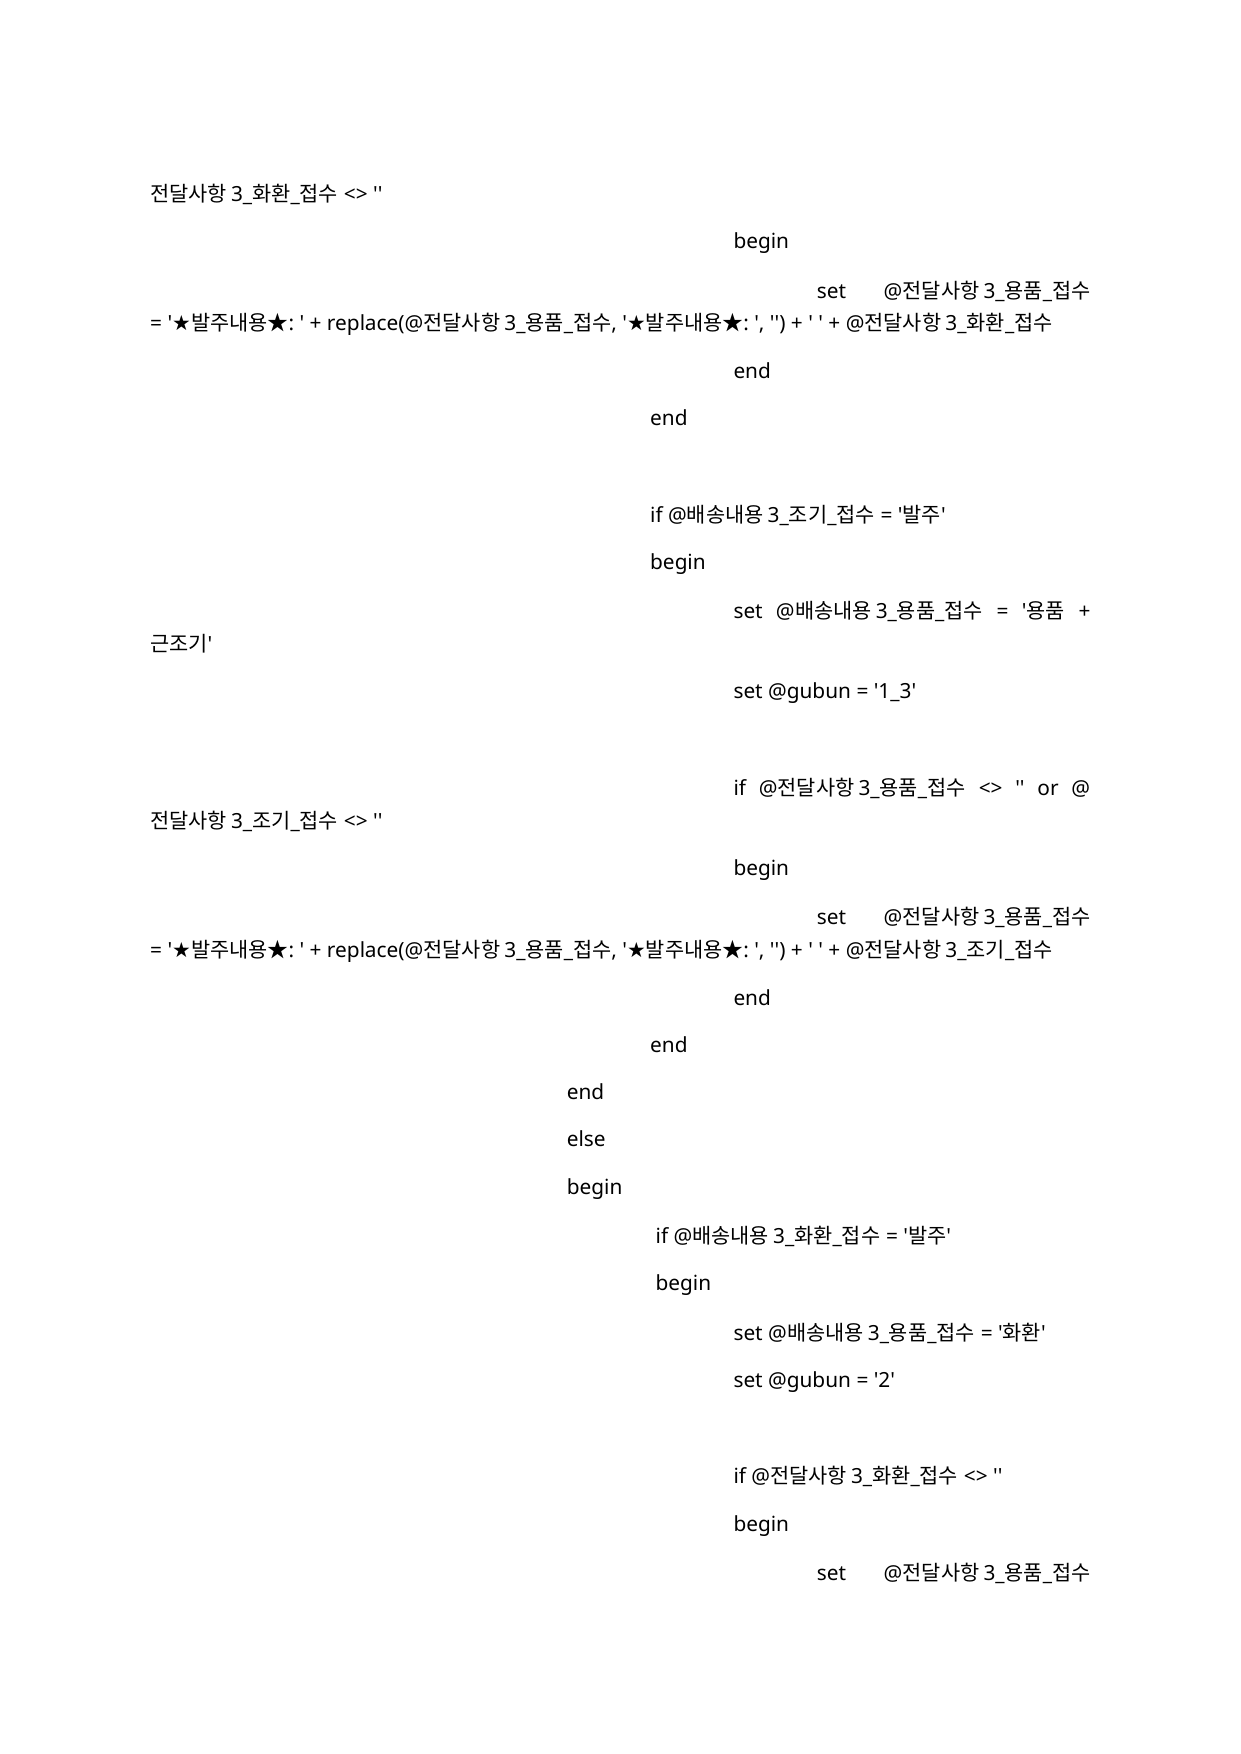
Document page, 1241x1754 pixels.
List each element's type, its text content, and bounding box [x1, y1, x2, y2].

text begin [150, 1268, 1090, 1297]
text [150, 1556, 1090, 1587]
text set @전달사항3_용품_접수 = '★발주내용★: ' + replace(@전달사항3_용품_접수, '★발주내용★: ', '') + ' ' + @전달사항3_화환_접수 [150, 274, 1090, 337]
text end [150, 403, 1090, 432]
text begin [150, 1172, 1090, 1200]
text end [150, 1077, 1090, 1106]
text set @gubun = '1_3' [150, 677, 1090, 705]
text set @gubun = '2' [150, 1365, 1090, 1393]
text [150, 177, 1090, 207]
text end [150, 1030, 1090, 1058]
text begin [150, 227, 1090, 255]
text if @전달사항3_화환_접수 <> '' [150, 1460, 1090, 1490]
text begin [150, 853, 1090, 882]
text end [150, 356, 1090, 384]
text if @전달사항3_용품_접수 <> '' or @전달사항3_조기_접수 <> '' [150, 771, 1090, 834]
text begin [150, 1509, 1090, 1537]
text set @전달사항3_용품_접수 = '★발주내용★: ' + replace(@전달사항3_용품_접수, '★발주내용★: ', '') + ' ' + @전달사항3_조기_접수 [150, 901, 1090, 963]
text end [150, 983, 1090, 1011]
text begin [150, 547, 1090, 576]
text set @배송내용3_용품_접수 = '화환' [150, 1316, 1090, 1346]
text set @배송내용3_용품_접수 = '용품 + 근조기' [150, 594, 1090, 657]
text if @배송내용3_화환_접수 = '발주' [150, 1219, 1090, 1249]
text else [150, 1124, 1090, 1153]
text if @배송내용3_조기_접수 = '발주' [150, 498, 1090, 528]
